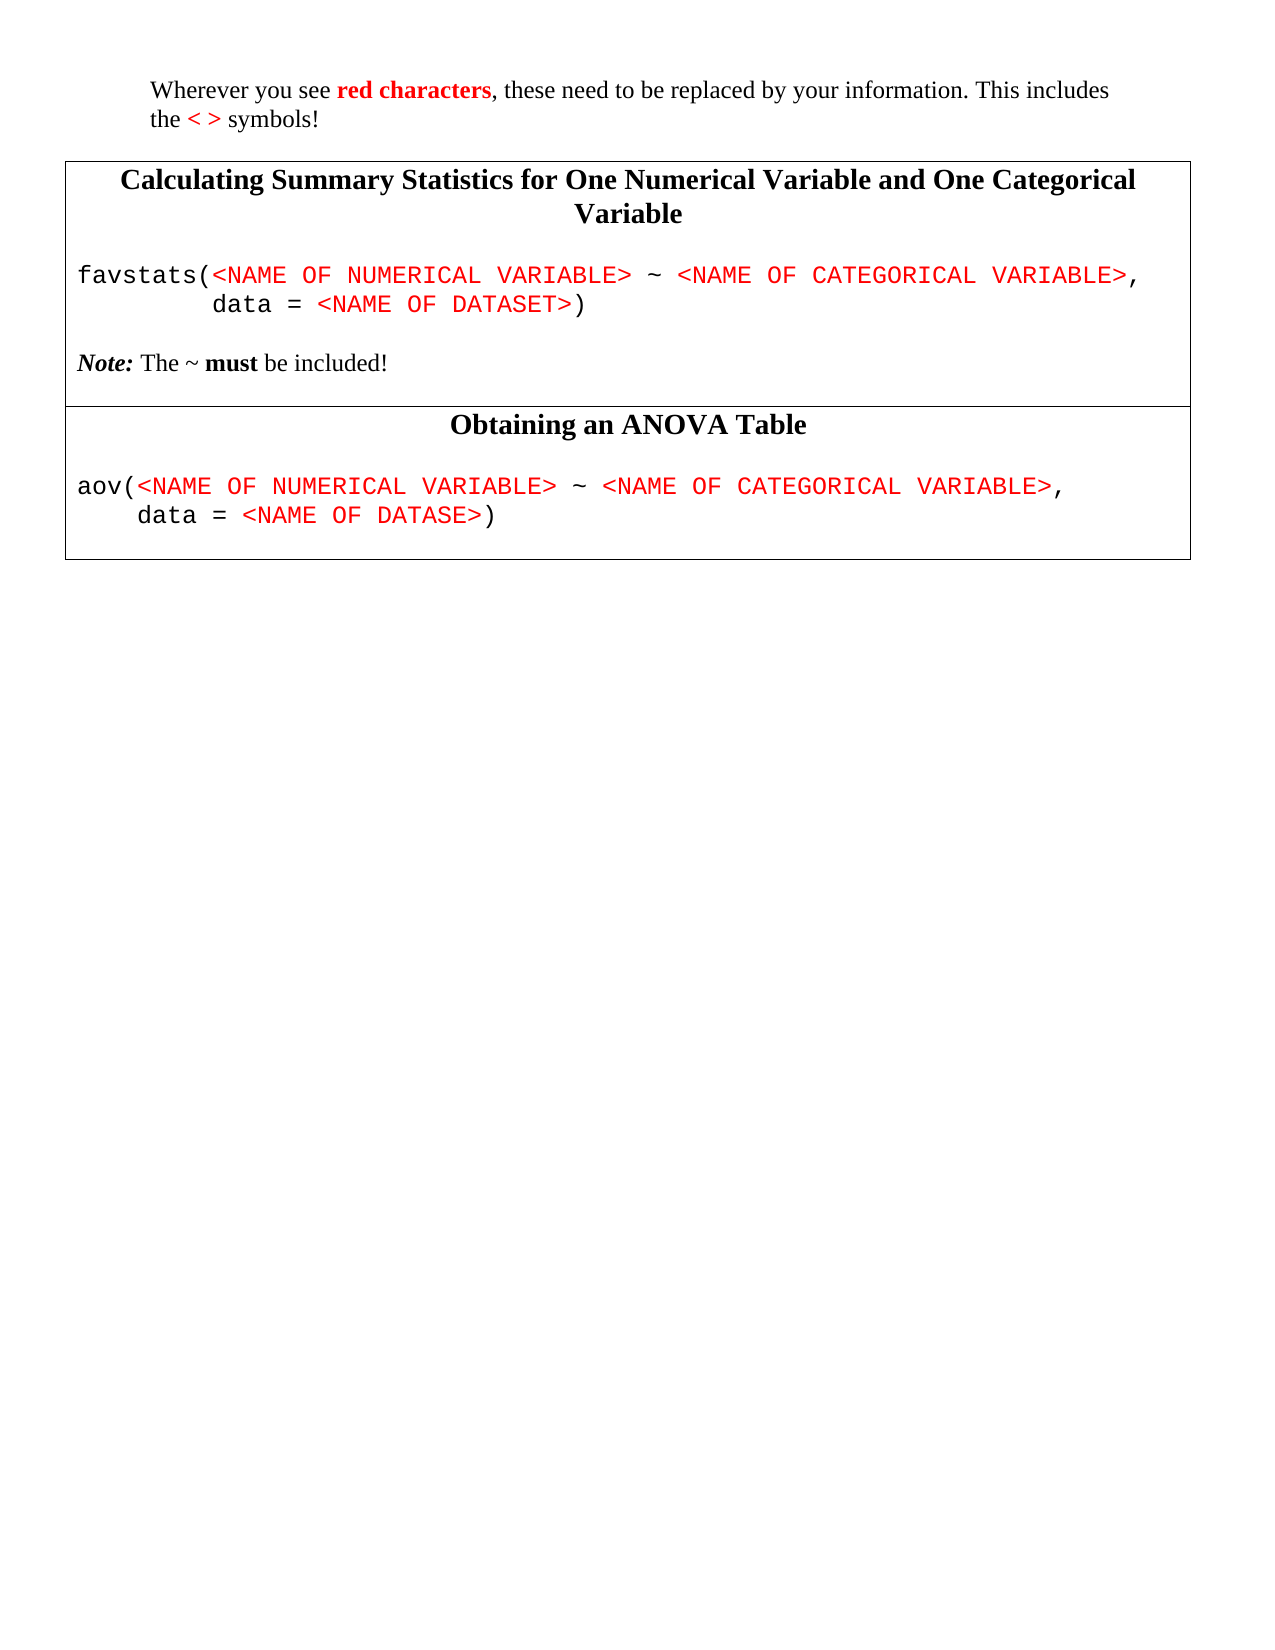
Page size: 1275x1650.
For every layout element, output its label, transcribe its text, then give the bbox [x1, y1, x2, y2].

table_header Calculating Summary Statistics for One Numerical Variable and One Categorical Variable favstats(<NAME OF NUMERICAL VARIABLE> ~ <NAME OF CATEGORICAL VARIABLE>, data = <NAME OF DATASET>) Note: The ~ must be included! [66, 162, 1190, 406]
table_cell Obtaining an ANOVA Table aov(<NAME OF NUMERICAL VARIABLE> ~ <NAME OF CATEGORICAL VARIABLE>, data = <NAME OF DATASE>) [66, 407, 1190, 559]
